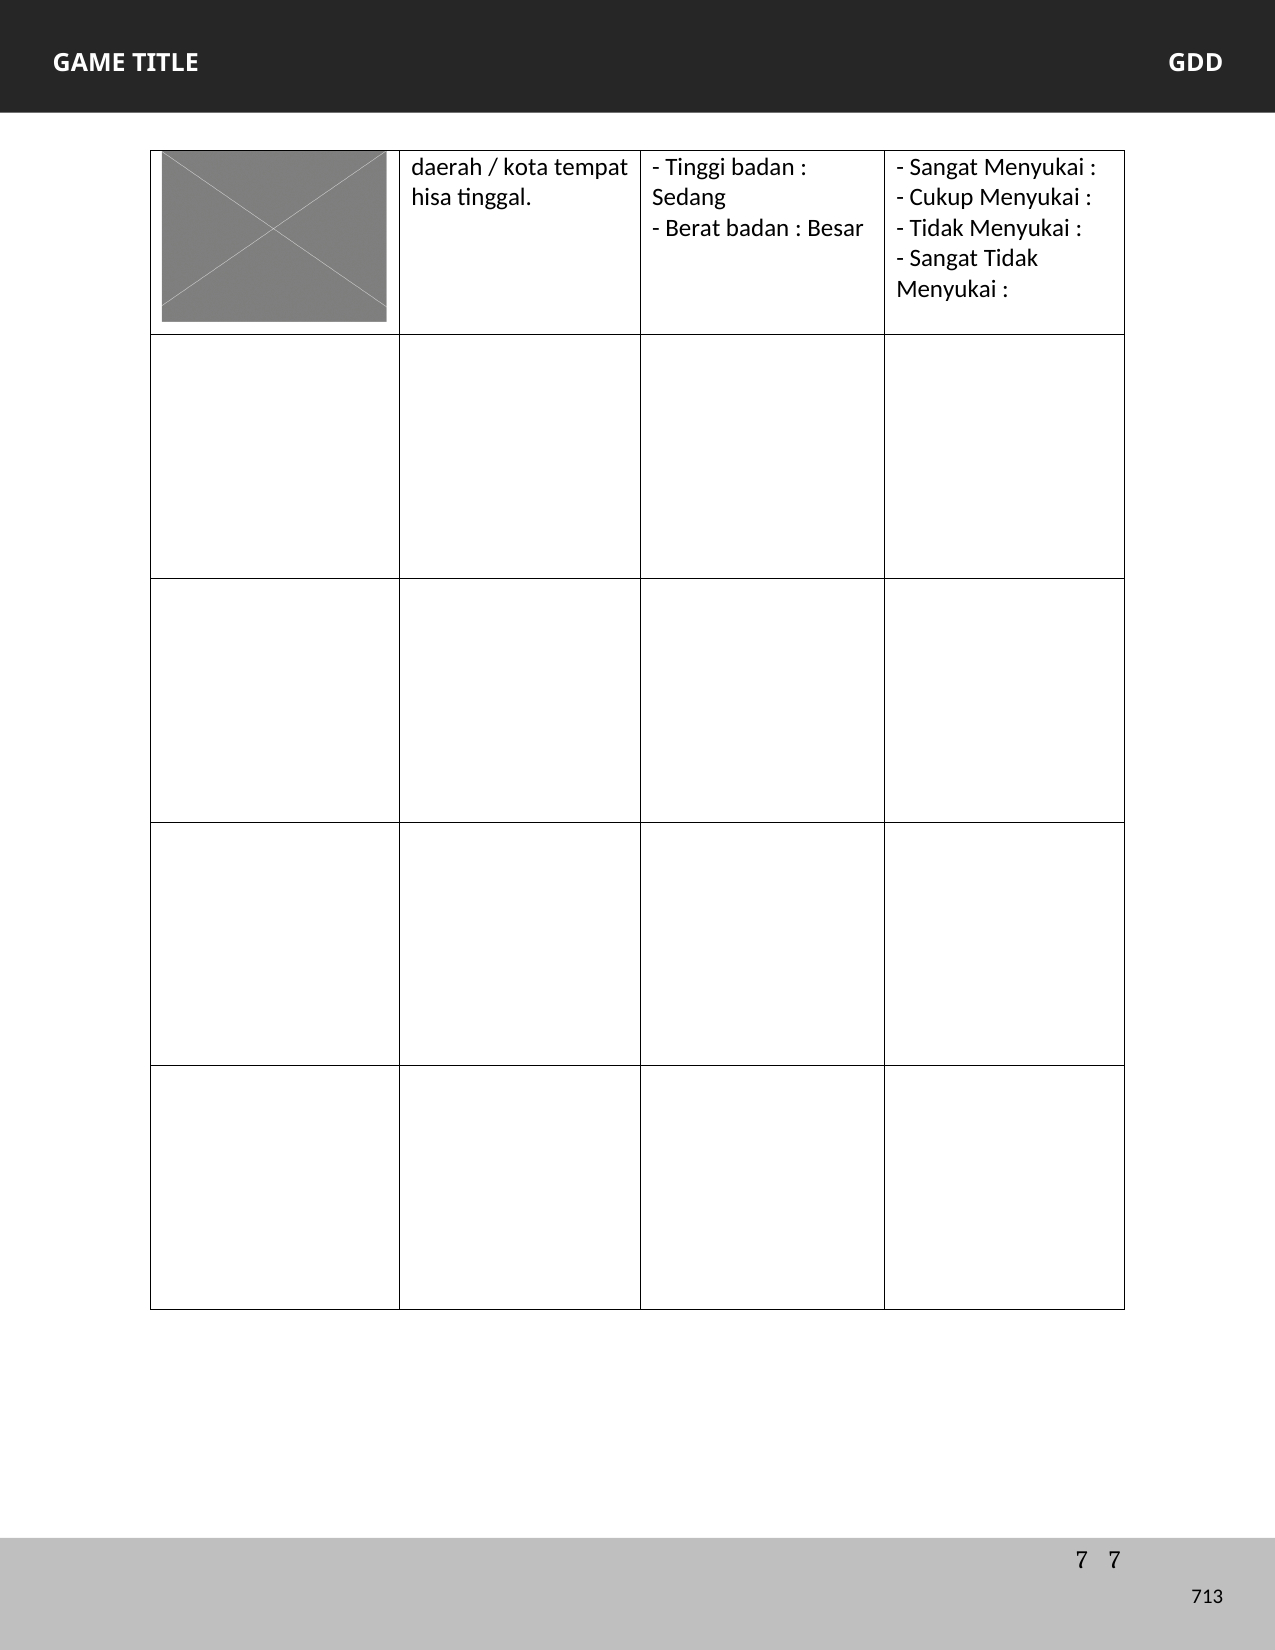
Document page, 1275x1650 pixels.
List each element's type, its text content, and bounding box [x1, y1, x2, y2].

table_cell [885, 335, 1124, 578]
table_cell - Usual NPC - Bermuka dua - Tanggal lahir : - Sangat Menyukai : - Cukup Menyukai : - Tidak Menyukai : - Sangat Tidak Menyukai : [885, 151, 1124, 334]
table_cell [641, 335, 884, 578]
table_cell [151, 1066, 399, 1309]
table_cell [641, 579, 884, 822]
table_cell [641, 1066, 884, 1309]
table_cell [400, 579, 640, 822]
table_cell [400, 1066, 640, 1309]
table_cell [151, 579, 399, 822]
picture [161, 151, 387, 322]
table_cell [400, 823, 640, 1065]
table_cell - Berambut biasa - Berparas baik hati & licik - Tinggi badan : Sedang - Berat badan : Besar [641, 151, 884, 334]
table_cell [400, 335, 640, 578]
table_cell [641, 823, 884, 1065]
table_cell [885, 1066, 1124, 1309]
table_cell [151, 823, 399, 1065]
table_cell [885, 823, 1124, 1065]
table_cell [885, 579, 1124, 822]
table_cell [151, 335, 399, 578]
table_cell - Pak RT / mayor adalah seseorang pemimpin dari daerah / kota tempat hisa tinggal. [400, 151, 640, 334]
table_cell Pak RT / Mayor [151, 151, 399, 334]
